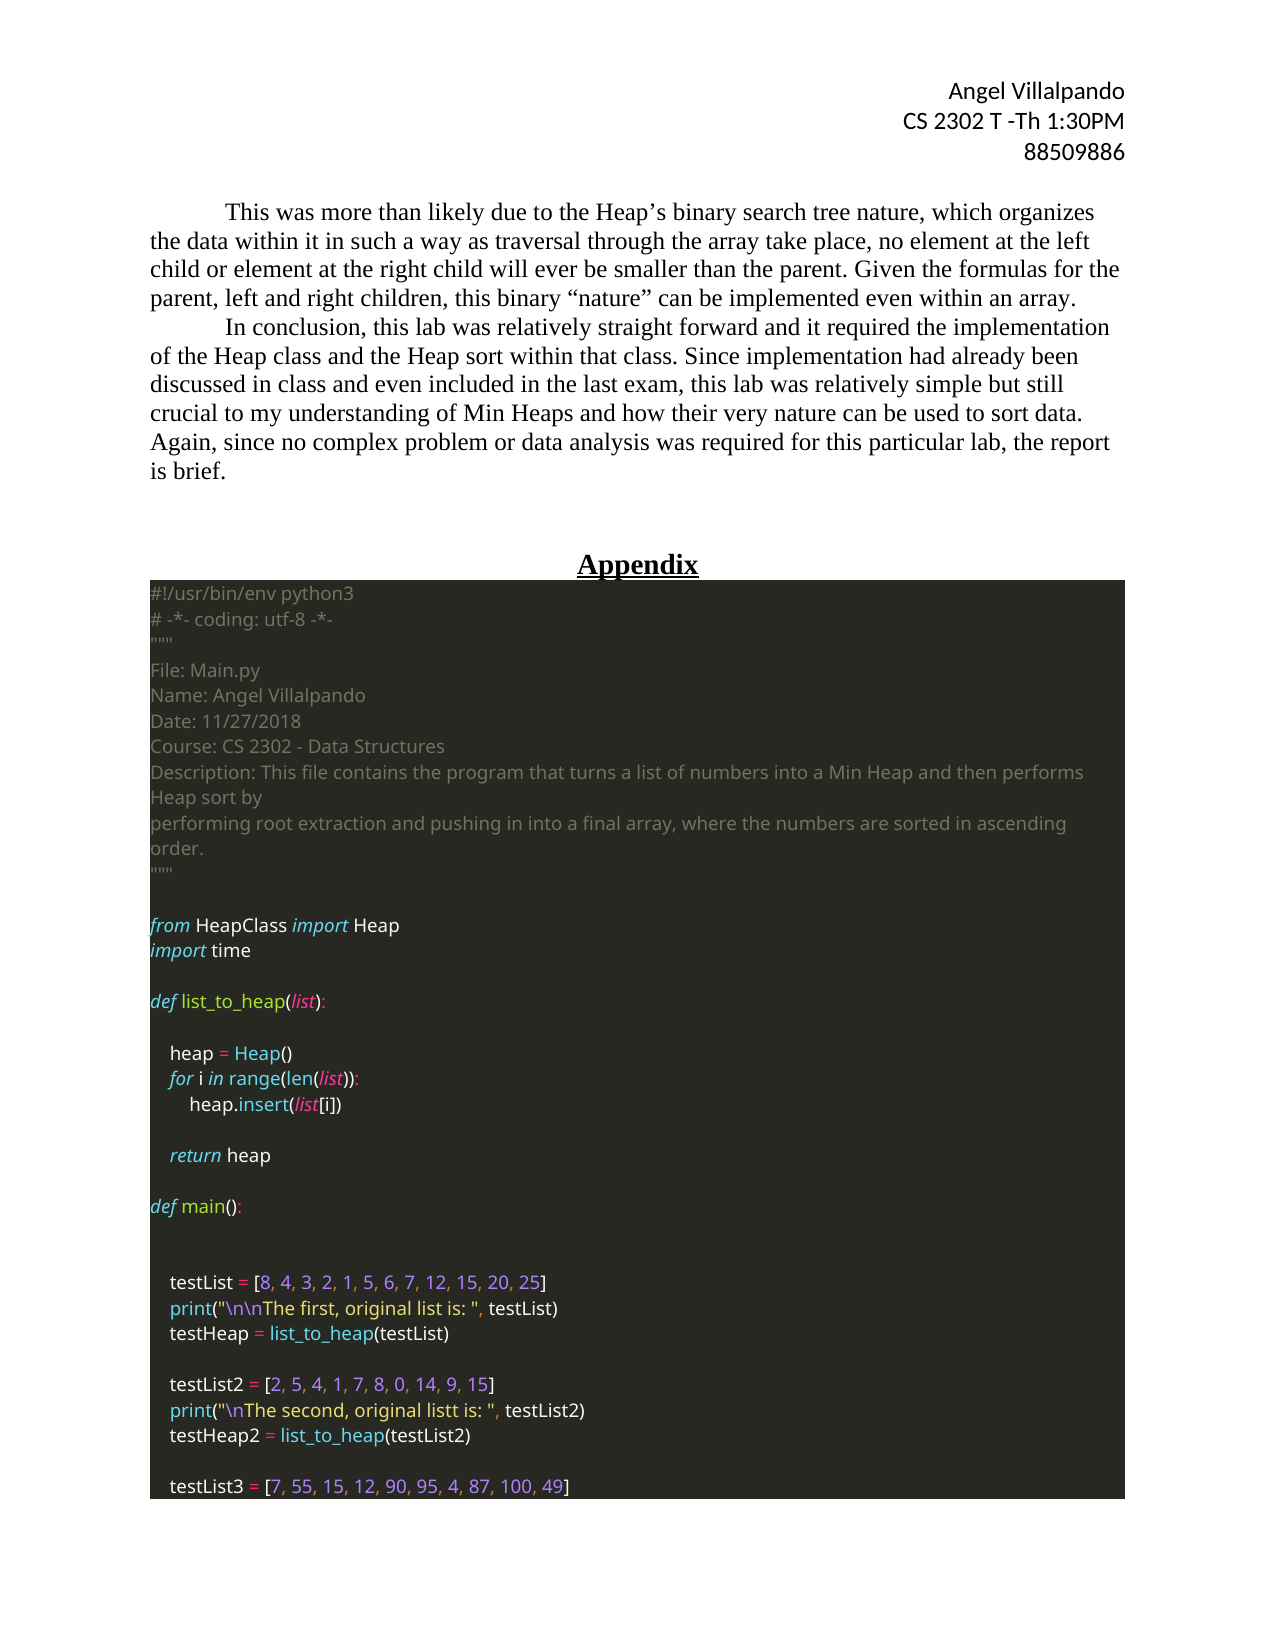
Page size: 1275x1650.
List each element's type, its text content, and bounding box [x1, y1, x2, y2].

text This was more than likely due to the Heap’s binary search tree nature, which organizes the data within it in such a way as traversal through the array take place, no element at the left child or element at the right child will ever be smaller than the parent. Given the formulas for the parent, left and right children, this binary “nature” can be implemented even within an array. [150, 197, 1125, 312]
text In conclusion, this lab was relatively straight forward and it required the implementation of the Heap class and the Heap sort within that class. Since implementation had already been discussed in class and even included in the last exam, this lab was relatively simple but still crucial to my understanding of Min Heaps and how their very nature can be used to sort data. Again, since no complex problem or data analysis was required for this particular lab, the report is brief. [150, 312, 1125, 484]
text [150, 580, 1125, 1499]
text Appendix [150, 547, 1125, 580]
